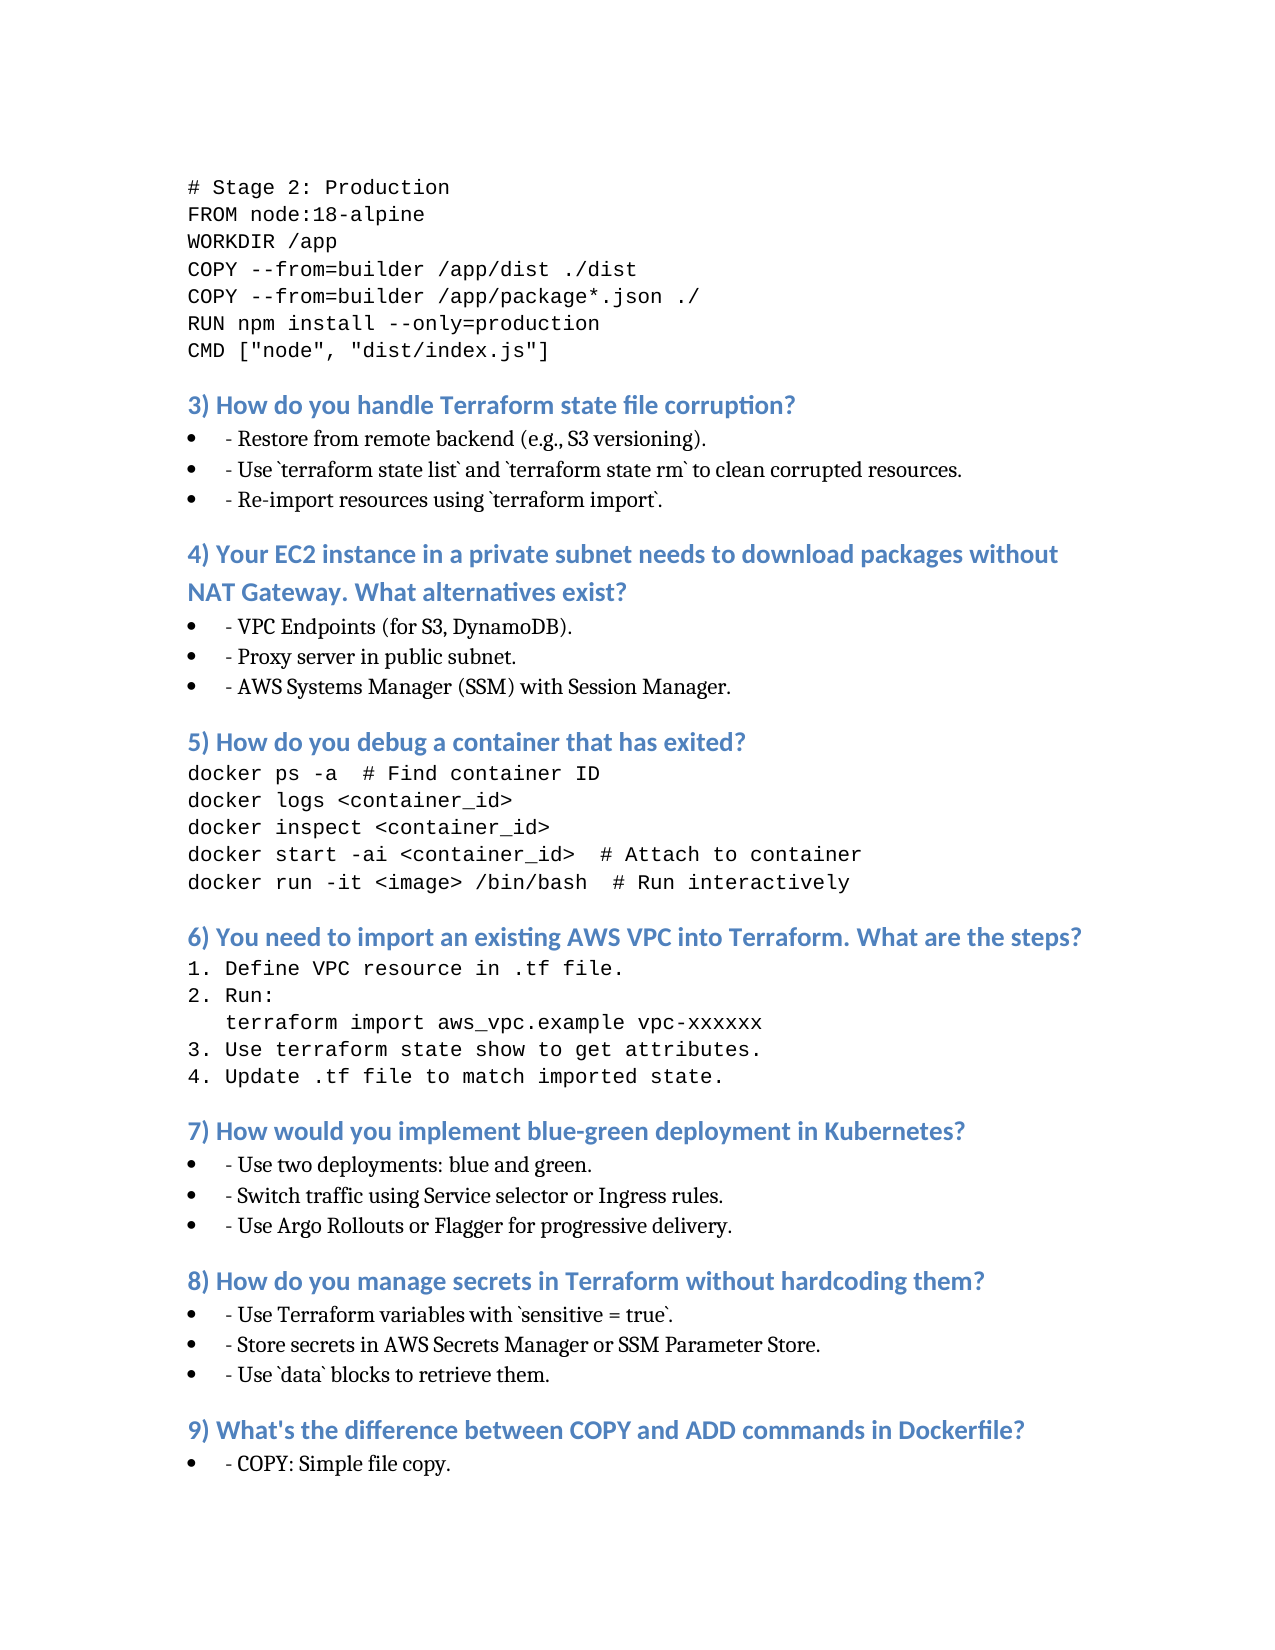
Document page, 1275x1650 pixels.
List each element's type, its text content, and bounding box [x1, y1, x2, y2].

text docker ps -a # Find container ID docker logs <container_id> docker inspect <container_id> docker start -ai <container_id> # Attach to container docker run -it <image> /bin/bash # Run interactively [187, 763, 1087, 895]
subtitle 6) You need to import an existing AWS VPC into Terraform. What are the steps? [187, 920, 1087, 953]
subtitle 3) How do you handle Terraform state file corruption? [187, 388, 1087, 421]
list - Use two deployments: blue and green. [187, 1152, 1087, 1179]
list - Proxy server in public subnet. [187, 644, 1087, 670]
subtitle 7) How would you implement blue-green deployment in Kubernetes? [187, 1114, 1087, 1147]
list - AWS Systems Manager (SSM) with Session Manager. [187, 674, 1087, 700]
subtitle 4) Your EC2 instance in a private subnet needs to download packages without NAT Gateway. What alternatives exist? [187, 538, 1087, 609]
list - Use `terraform state list` and `terraform state rm` to clean corrupted resources. [187, 456, 1087, 483]
list - Use Terraform variables with `sensitive = true`. [187, 1302, 1087, 1328]
subtitle 5) How do you debug a container that has exited? [187, 725, 1087, 758]
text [187, 150, 1087, 364]
list - VPC Endpoints (for S3, DynamoDB). [187, 613, 1087, 640]
list - COPY: Simple file copy. [187, 1451, 1087, 1477]
list - Use Argo Rollouts or Flagger for progressive delivery. [187, 1213, 1087, 1239]
list - Restore from remote backend (e.g., S3 versioning). [187, 426, 1087, 453]
text 1. Define VPC resource in .tf file. 2. Run: terraform import aws_vpc.example vpc-xxxxxx 3. Use terraform state show to get attributes. 4. Update .tf file to match imported state. [187, 958, 1087, 1090]
subtitle 8) How do you manage secrets in Terraform without hardcoding them? [187, 1264, 1087, 1297]
list - Re-import resources using `terraform import`. [187, 487, 1087, 513]
subtitle 9) What's the difference between COPY and ADD commands in Dockerfile? [187, 1413, 1087, 1446]
list - Use `data` blocks to retrieve them. [187, 1362, 1087, 1388]
list - Store secrets in AWS Secrets Manager or SSM Parameter Store. [187, 1332, 1087, 1358]
list - Switch traffic using Service selector or Ingress rules. [187, 1182, 1087, 1209]
